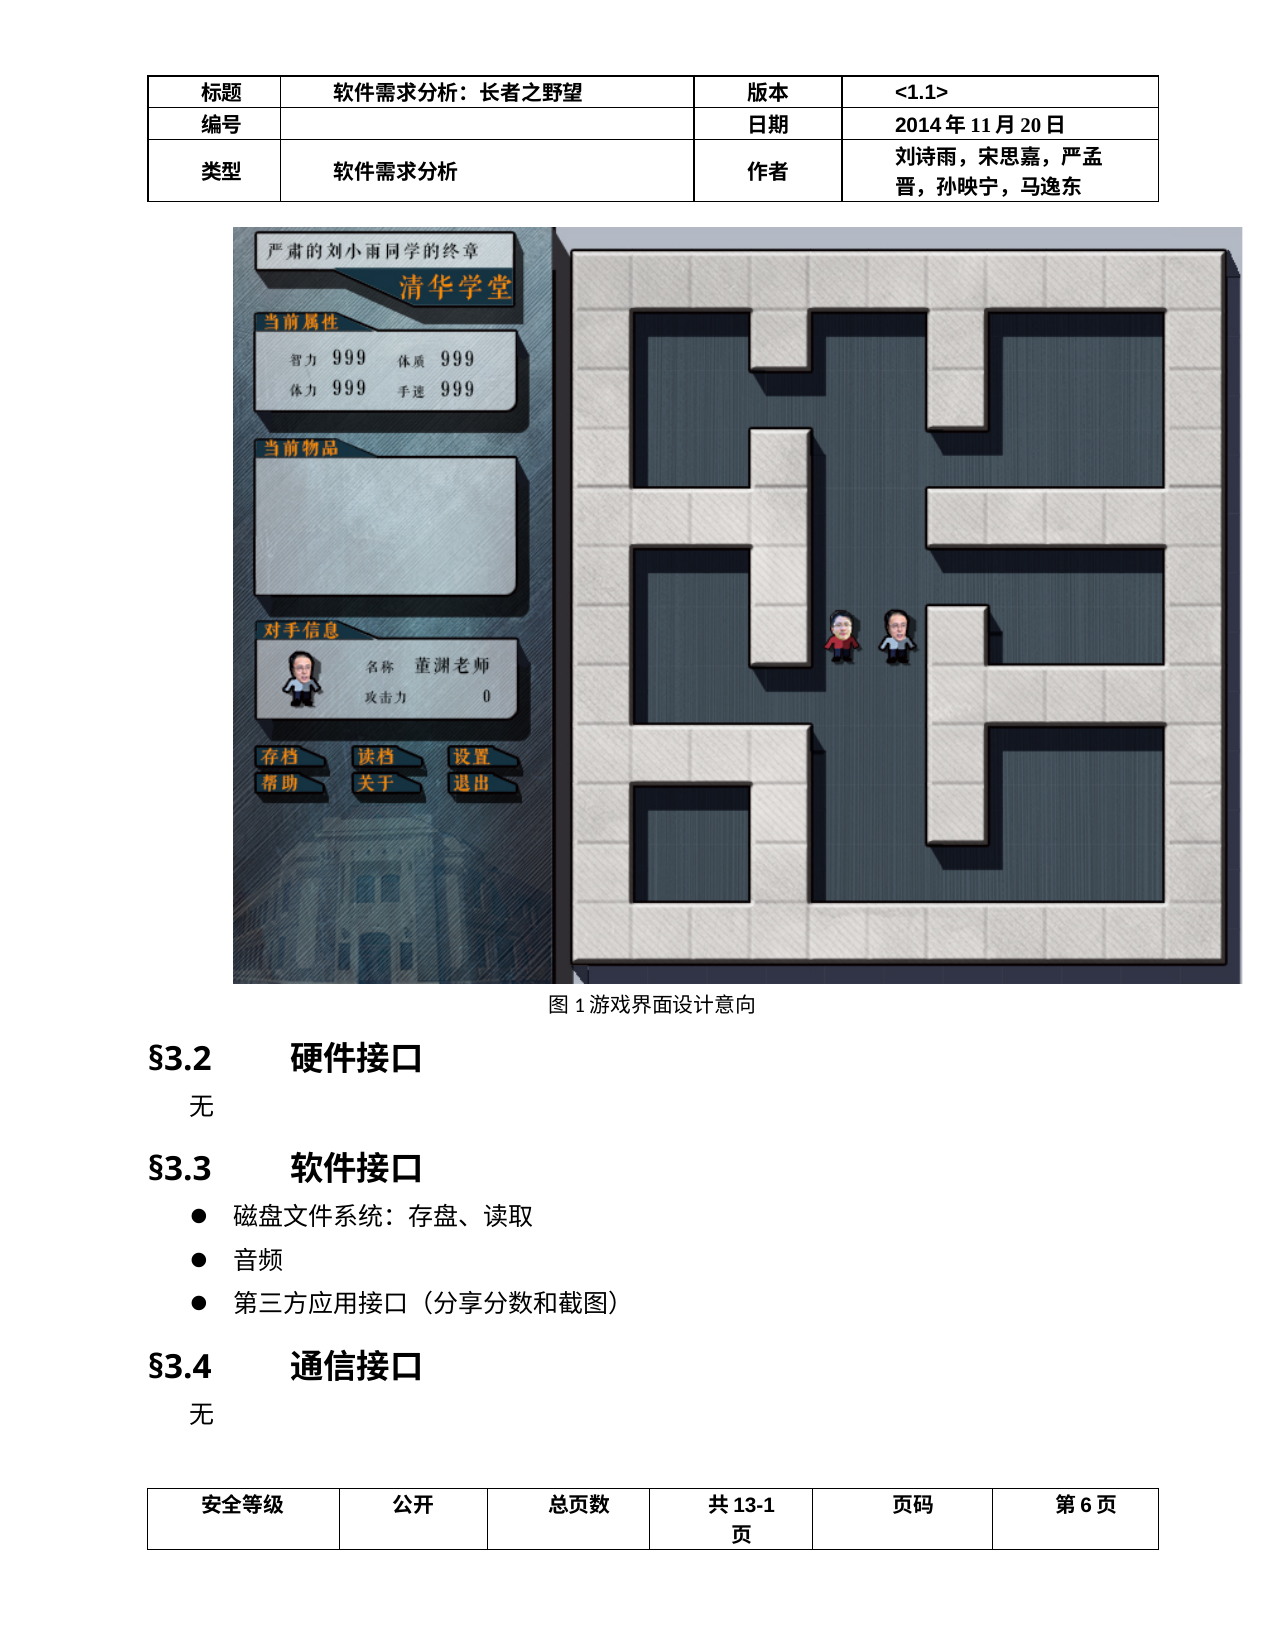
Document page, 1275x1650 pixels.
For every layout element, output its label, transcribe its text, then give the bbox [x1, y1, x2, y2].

subtitle 通信接口 [148, 1339, 1157, 1388]
subtitle 软件接口 [148, 1142, 1157, 1191]
list 磁盘文件系统：存盘、读取 [189, 1197, 1136, 1233]
text 无 [189, 1394, 1136, 1431]
picture [233, 227, 1243, 984]
list 第三方应用接口（分享分数和截图） [189, 1284, 1136, 1320]
text 无 [189, 1086, 1136, 1122]
subtitle 硬件接口 [148, 1031, 1157, 1080]
text 图 1 游戏界面设计意向 [148, 989, 1157, 1019]
list 音频 [189, 1240, 1136, 1276]
